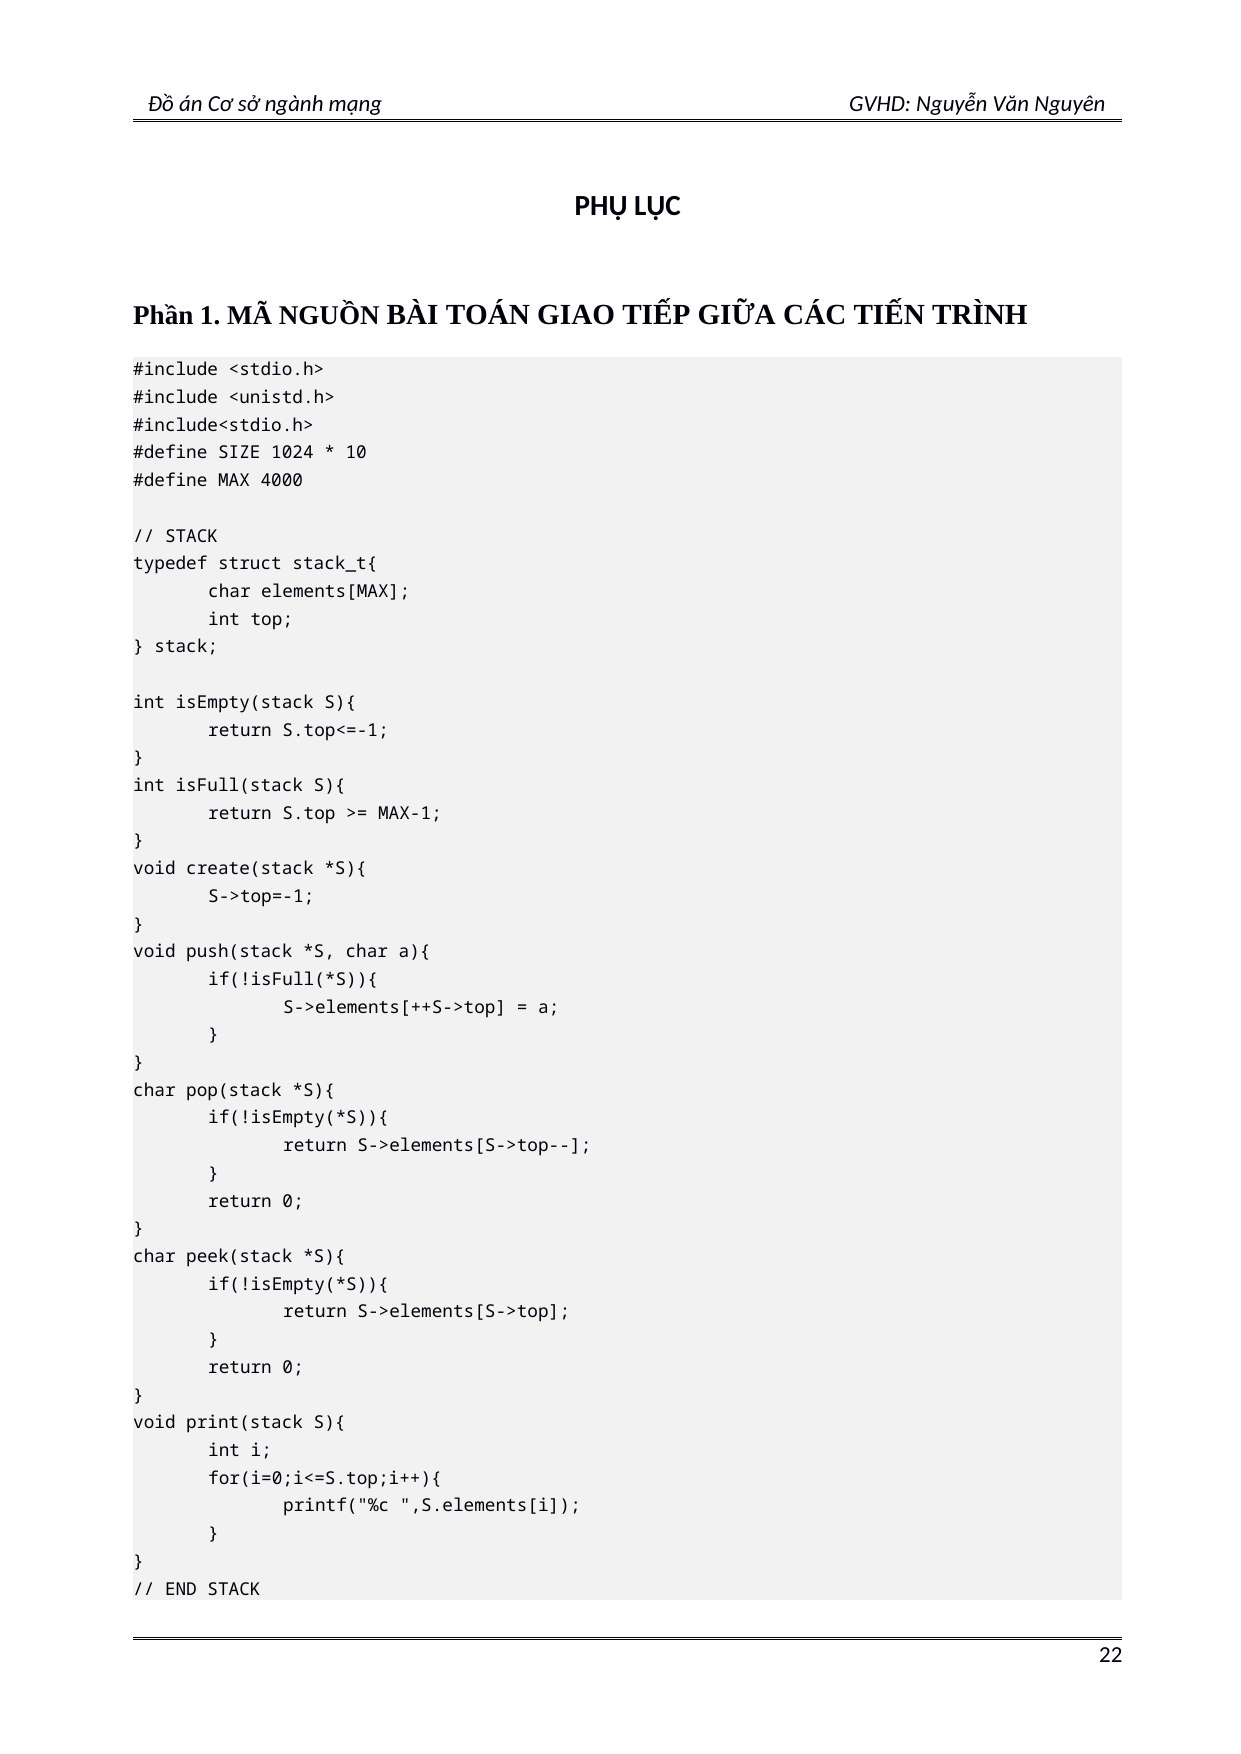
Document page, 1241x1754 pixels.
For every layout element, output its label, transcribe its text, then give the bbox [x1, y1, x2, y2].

text // END STACK [133, 1576, 1122, 1600]
text void print(stack S){ [133, 1410, 1122, 1434]
text } [133, 828, 1122, 852]
text int isEmpty(stack S){ [133, 689, 1122, 713]
text S->top=-1; [133, 883, 1122, 907]
text Phần 1. MÃ NGUỒN BÀI TOÁN GIAO TIẾP GIỮA CÁC TIẾN TRÌNH [133, 297, 1122, 331]
text return 0; [133, 1188, 1122, 1212]
text #define SIZE 1024 * 10 [133, 440, 1122, 464]
text // STACK [133, 523, 1122, 547]
text if(!isEmpty(*S)){ [133, 1271, 1122, 1295]
text #include <unistd.h> [133, 384, 1122, 409]
subtitle PHỤ LỤC [133, 187, 1122, 223]
text } [133, 745, 1122, 769]
text typedef struct stack_t{ [133, 551, 1122, 575]
text char pop(stack *S){ [133, 1077, 1122, 1101]
text } [133, 1022, 1122, 1046]
text } [133, 1548, 1122, 1572]
text if(!isEmpty(*S)){ [133, 1105, 1122, 1129]
text char peek(stack *S){ [133, 1243, 1122, 1268]
text printf("%c ",S.elements[i]); [133, 1493, 1122, 1517]
text return S.top >= MAX-1; [133, 800, 1122, 824]
text } [133, 1160, 1122, 1184]
text int i; [133, 1437, 1122, 1462]
text void push(stack *S, char a){ [133, 939, 1122, 963]
text S->elements[++S->top] = a; [133, 994, 1122, 1018]
text } [133, 1382, 1122, 1406]
text #include<stdio.h> [133, 412, 1122, 436]
text } [133, 1521, 1122, 1545]
text int isFull(stack S){ [133, 772, 1122, 797]
text return S->elements[S->top--]; [133, 1133, 1122, 1157]
text } [133, 1049, 1122, 1074]
text #include <stdio.h> [133, 357, 1122, 381]
text void create(stack *S){ [133, 856, 1122, 880]
text } [133, 1327, 1122, 1351]
text #define MAX 4000 [133, 468, 1122, 492]
text int top; [133, 606, 1122, 630]
text char elements[MAX]; [133, 578, 1122, 603]
text return S.top<=-1; [133, 717, 1122, 741]
text } [133, 1216, 1122, 1240]
text if(!isFull(*S)){ [133, 966, 1122, 991]
text return S->elements[S->top]; [133, 1299, 1122, 1323]
text } stack; [133, 634, 1122, 658]
text for(i=0;i<=S.top;i++){ [133, 1465, 1122, 1489]
text } [133, 911, 1122, 935]
text return 0; [133, 1354, 1122, 1378]
